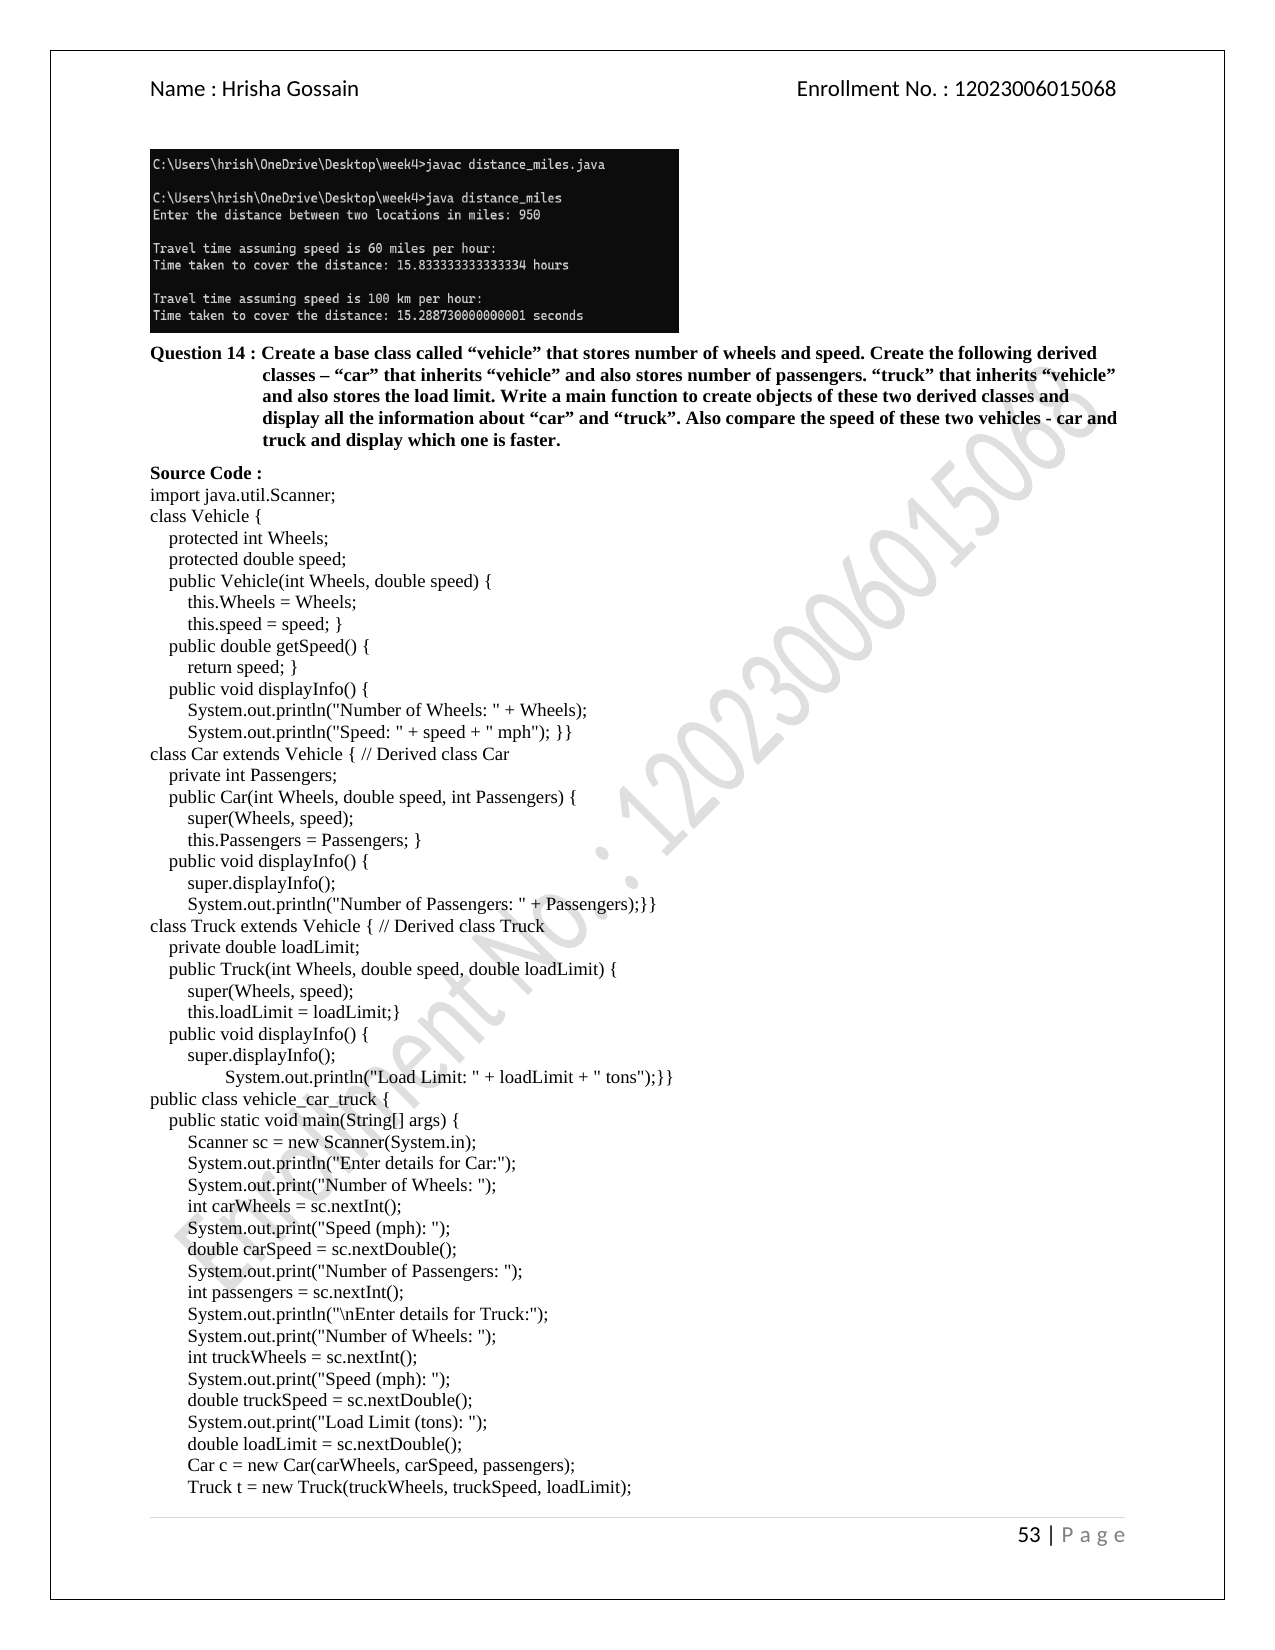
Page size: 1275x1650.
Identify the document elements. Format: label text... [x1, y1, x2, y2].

text public void displayInfo() { [150, 1023, 1125, 1044]
text System.out.print("Speed (mph): "); [150, 1217, 1125, 1238]
text public class vehicle_car_truck { [150, 1087, 1125, 1109]
text int carWheels = sc.nextInt(); [150, 1195, 1125, 1217]
text super.displayInfo(); [150, 1044, 1125, 1066]
text System.out.print("Number of Wheels: "); [150, 1324, 1125, 1346]
text System.out.print("Speed (mph): "); [150, 1368, 1125, 1389]
text this.Wheels = Wheels; [150, 591, 1125, 613]
text System.out.println("Speed: " + speed + " mph"); }} [150, 721, 1125, 742]
text double loadLimit = sc.nextDouble(); [150, 1432, 1125, 1454]
text int truckWheels = sc.nextInt(); [150, 1346, 1125, 1368]
text this.loadLimit = loadLimit;} [150, 1001, 1125, 1023]
text public Car(int Wheels, double speed, int Passengers) { [150, 786, 1125, 807]
text double carSpeed = sc.nextDouble(); [150, 1238, 1125, 1260]
text class Vehicle { [150, 505, 1125, 527]
text private double loadLimit; [150, 936, 1125, 958]
text Source Code : [150, 462, 1125, 484]
text public Vehicle(int Wheels, double speed) { [150, 570, 1125, 591]
text and also stores the load limit. Write a main function to create objects of these two derived classes and [150, 385, 1125, 407]
text public void displayInfo() { [150, 850, 1125, 872]
text public double getSpeed() { [150, 634, 1125, 656]
text System.out.print("Number of Wheels: "); [150, 1174, 1125, 1195]
text public Truck(int Wheels, double speed, double loadLimit) { [150, 958, 1125, 979]
text protected double speed; [150, 548, 1125, 570]
text System.out.print("Number of Passengers: "); [150, 1260, 1125, 1281]
text System.out.println("Load Limit: " + loadLimit + " tons");}} [150, 1066, 1125, 1087]
text Car c = new Car(carWheels, carSpeed, passengers); [150, 1454, 1125, 1476]
text class Car extends Vehicle { // Derived class Car [150, 742, 1125, 764]
text protected int Wheels; [150, 527, 1125, 548]
text System.out.println("Number of Wheels: " + Wheels); [150, 699, 1125, 721]
text System.out.println("Enter details for Car:"); [150, 1152, 1125, 1174]
text class Truck extends Vehicle { // Derived class Truck [150, 915, 1125, 936]
text Scanner sc = new Scanner(System.in); [150, 1131, 1125, 1152]
text public void displayInfo() { [150, 678, 1125, 699]
text this.speed = speed; } [150, 613, 1125, 634]
text this.Passengers = Passengers; } [150, 829, 1125, 850]
text public static void main(String[] args) { [150, 1109, 1125, 1131]
text System.out.println("Number of Passengers: " + Passengers);}} [150, 893, 1125, 915]
text Truck t = new Truck(truckWheels, truckSpeed, loadLimit); [150, 1476, 1125, 1497]
text return speed; } [150, 656, 1125, 678]
text System.out.print("Load Limit (tons): "); [150, 1411, 1125, 1432]
text System.out.println("\nEnter details for Truck:"); [150, 1303, 1125, 1324]
text classes – “car” that inherits “vehicle” and also stores number of passengers. “truck” that inherits “vehicle” [150, 364, 1125, 385]
picture [150, 149, 679, 333]
text super(Wheels, speed); [150, 807, 1125, 829]
text Question 14 : Create a base class called “vehicle” that stores number of wheels and speed. Create the following derived [150, 342, 1125, 364]
text super(Wheels, speed); [150, 979, 1125, 1001]
text truck and display which one is faster. [150, 428, 1125, 450]
text super.displayInfo(); [150, 872, 1125, 893]
text double truckSpeed = sc.nextDouble(); [150, 1389, 1125, 1411]
text int passengers = sc.nextInt(); [150, 1281, 1125, 1303]
text display all the information about “car” and “truck”. Also compare the speed of these two vehicles - car and [150, 407, 1125, 428]
text import java.util.Scanner; [150, 484, 1125, 505]
text private int Passengers; [150, 764, 1125, 786]
